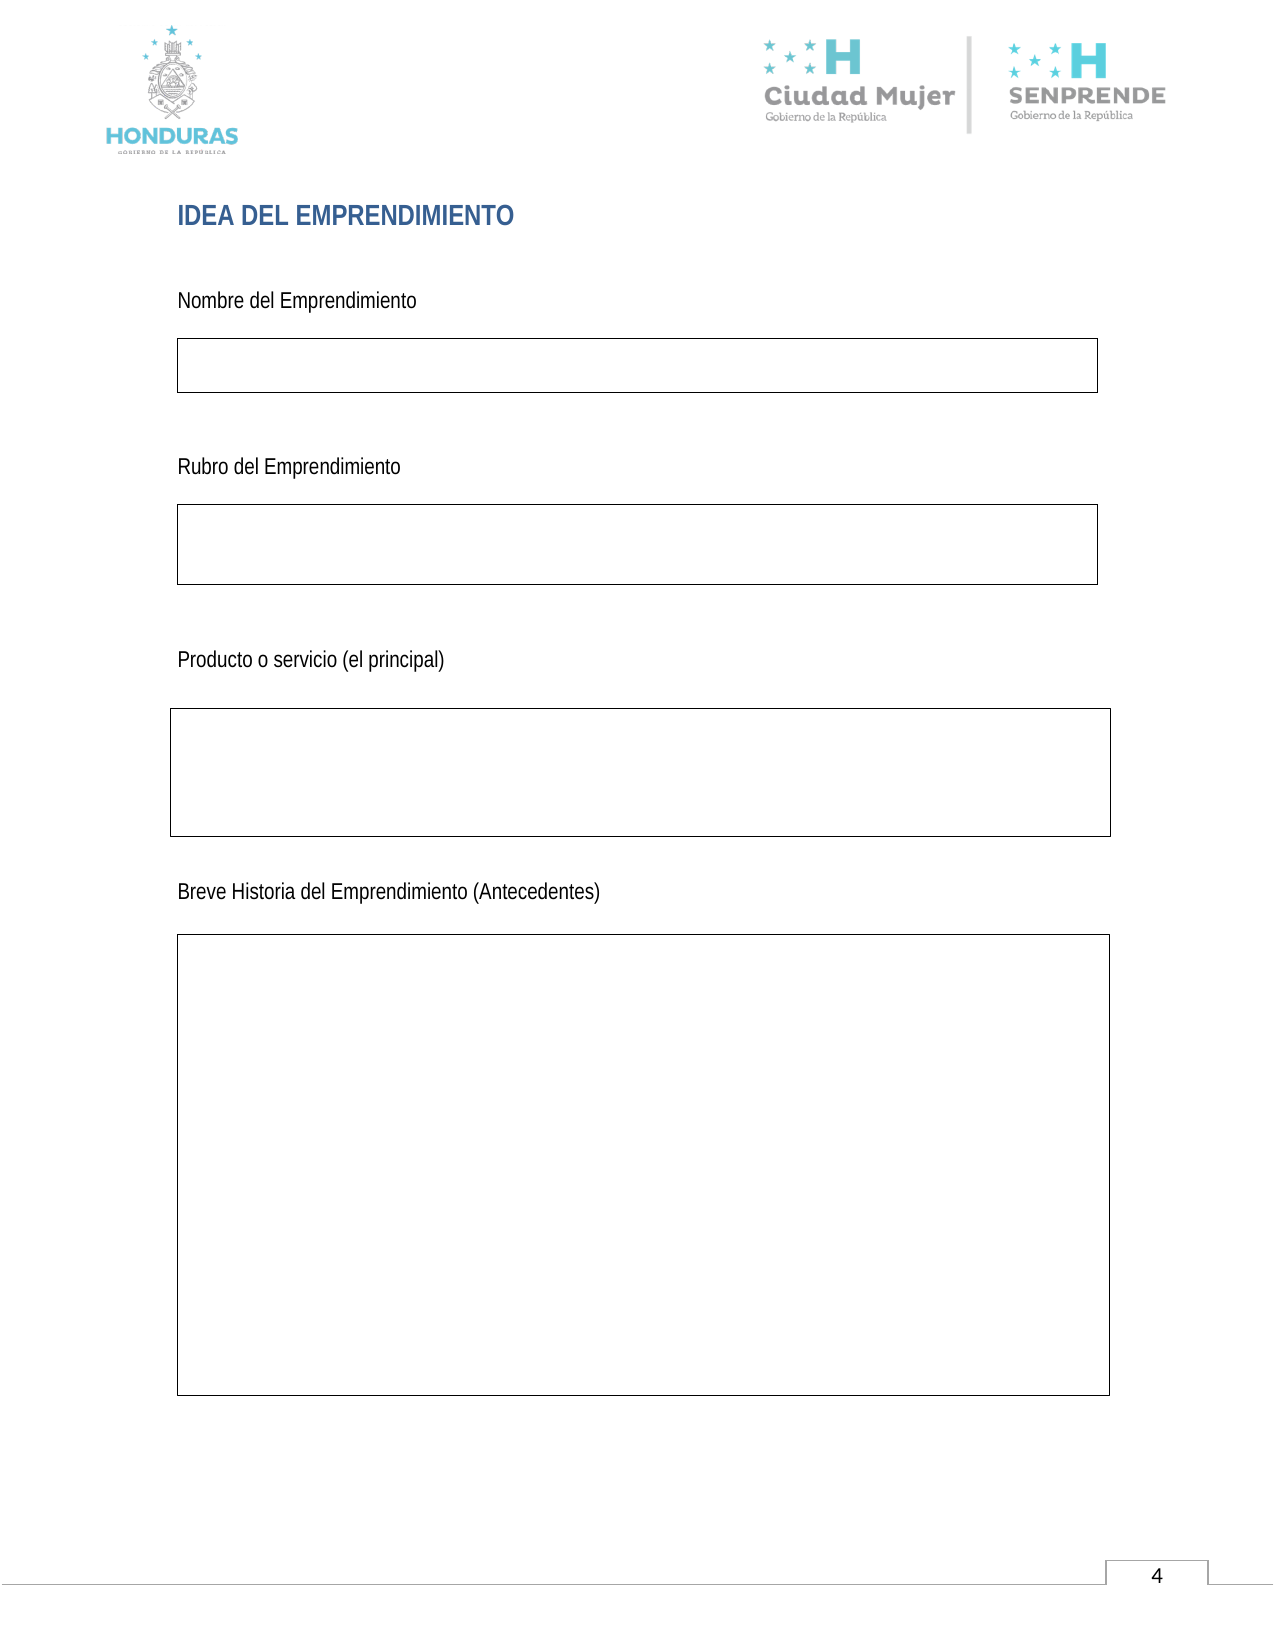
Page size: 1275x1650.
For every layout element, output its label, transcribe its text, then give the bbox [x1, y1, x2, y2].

table_header [178, 505, 1097, 584]
text Producto o servicio (el principal) [177, 646, 1098, 672]
text Nombre del Emprendimiento [177, 287, 1098, 313]
table_header [178, 339, 1097, 392]
text Rubro del Emprendimiento [177, 453, 1098, 479]
text Breve Historia del Emprendimiento (Antecedentes) [177, 878, 1098, 904]
picture [1000, 32, 1170, 129]
picture [105, 25, 992, 154]
subtitle IDEA DEL EMPRENDIMIENTO [177, 198, 1098, 231]
